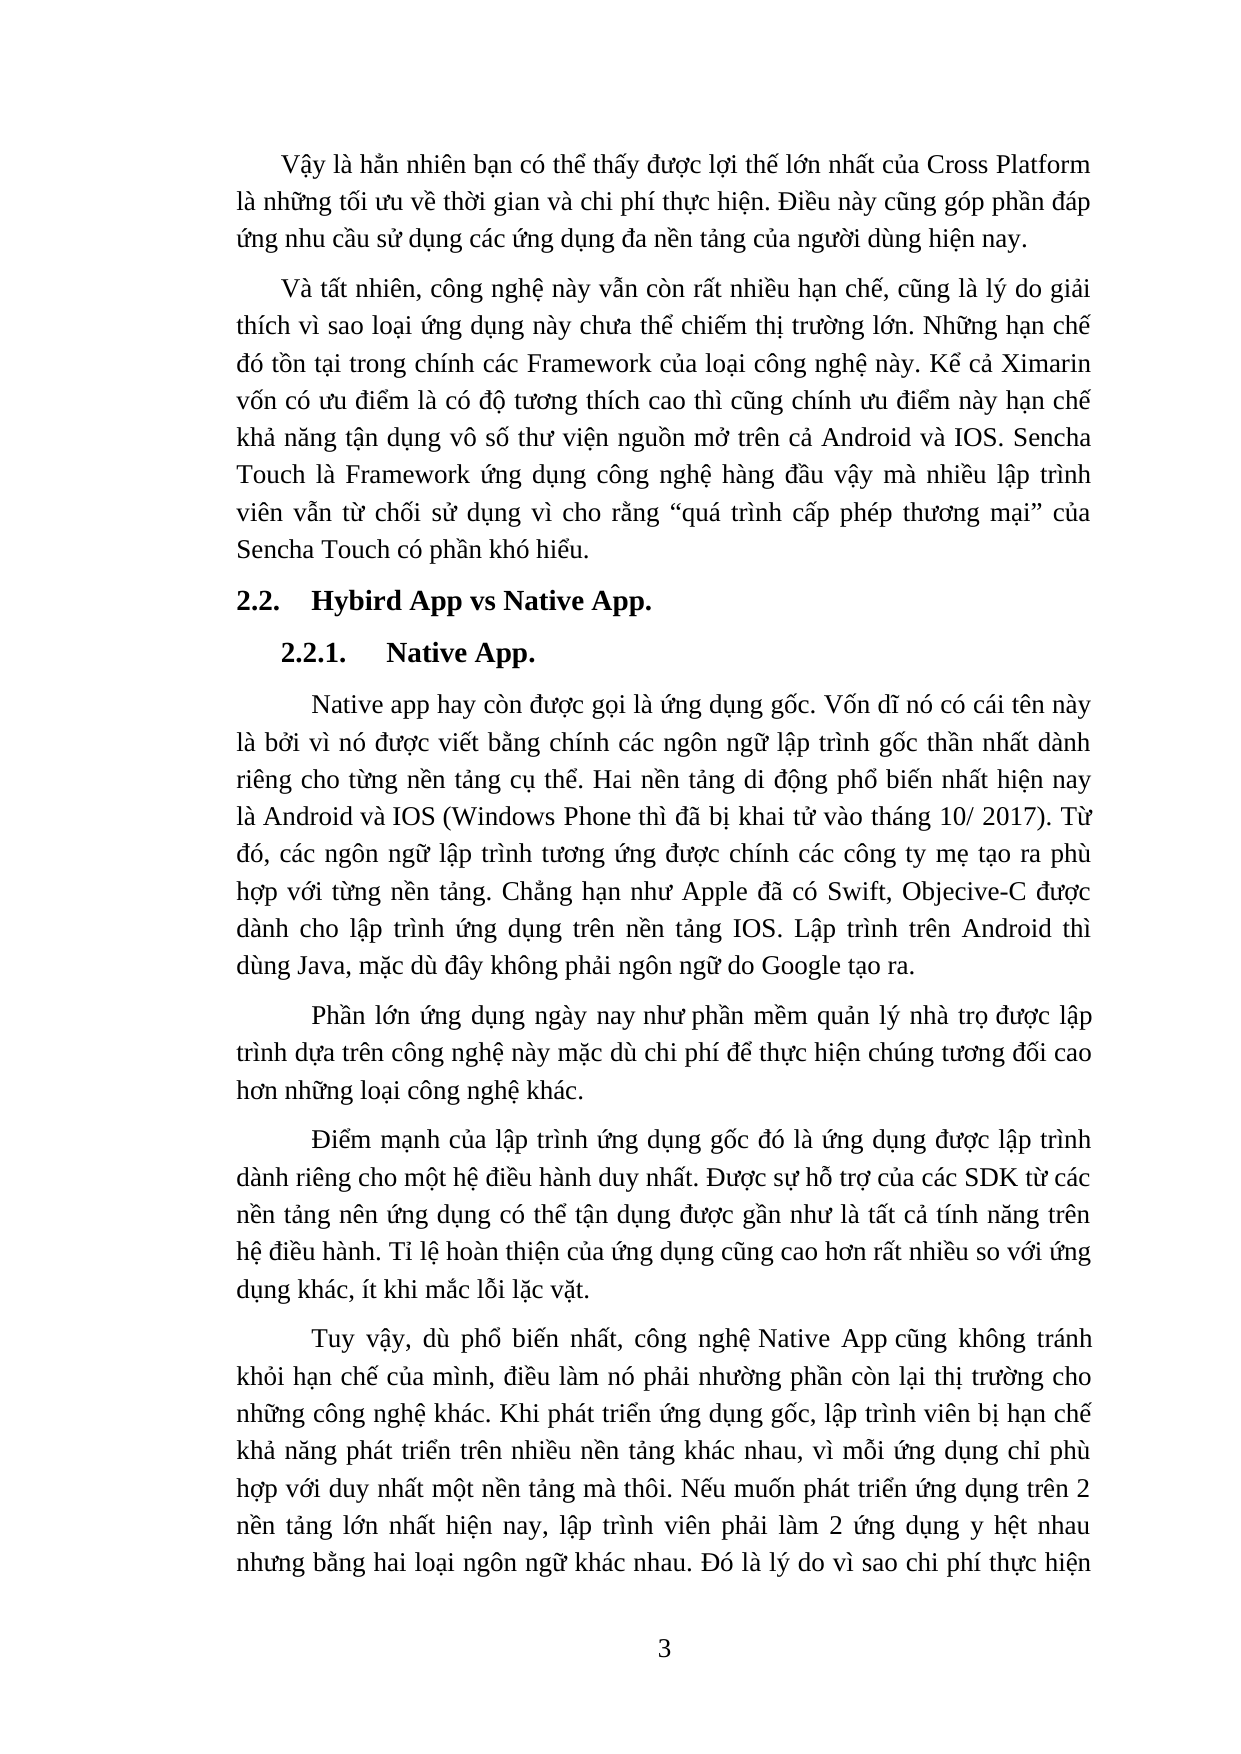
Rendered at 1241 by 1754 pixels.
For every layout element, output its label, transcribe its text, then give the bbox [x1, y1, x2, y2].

subtitle 2.2.1. Native App. [236, 636, 1092, 669]
text Native app hay còn được gọi là ứng dụng gốc. Vốn dĩ nó có cái tên này là bởi vì nó được viết bằng chính các ngôn ngữ lập trình gốc thần nhất dành riêng cho từng nền tảng cụ thể. Hai nền tảng di động phổ biến nhất hiện nay là Android và IOS (Windows Phone thì đã bị khai tử vào tháng 10/ 2017). Từ đó, các ngôn ngữ lập trình tương ứng được chính các công ty mẹ tạo ra phù hợp với từng nền tảng. Chẳng hạn như Apple đã có Swift, Objecive-C được dành cho lập trình ứng dụng trên nền tảng IOS. Lập trình trên Android thì dùng Java, mặc dù đây không phải ngôn ngữ do Google tạo ra. [236, 688, 1092, 981]
text Điểm mạnh của lập trình ứng dụng gốc đó là ứng dụng được lập trình dành riêng cho một hệ điều hành duy nhất. Được sự hỗ trợ của các SDK từ các nền tảng nên ứng dụng có thể tận dụng được gần như là tất cả tính năng trên hệ điều hành. Tỉ lệ hoàn thiện của ứng dụng cũng cao hơn rất nhiều so với ứng dụng khác, ít khi mắc lỗi lặc vặt. [236, 1123, 1092, 1304]
subtitle 2.2. Hybird App vs Native App. [236, 583, 1092, 616]
text Và tất nhiên, công nghệ này vẫn còn rất nhiều hạn chế, cũng là lý do giải thích vì sao loại ứng dụng này chưa thể chiếm thị trường lớn. Những hạn chế đó tồn tại trong chính các Framework của loại công nghệ này. Kể cả Ximarin vốn có ưu điểm là có độ tương thích cao thì cũng chính ưu điểm này hạn chế khả năng tận dụng vô số thư viện nguồn mở trên cả Android và IOS. Sencha Touch là Framework ứng dụng công nghệ hàng đầu vậy mà nhiều lập trình viên vẫn từ chối sử dụng vì cho rằng “quá trình cấp phép thương mại” của Sencha Touch có phần khó hiểu. [236, 272, 1092, 564]
text Phần lớn ứng dụng ngày nay như phần mềm quản lý nhà trọ được lập trình dựa trên công nghệ này mặc dù chi phí để thực hiện chúng tương đối cao hơn những loại công nghệ khác. [236, 999, 1092, 1105]
text Vậy là hẳn nhiên bạn có thể thấy được lợi thế lớn nhất của Cross Platform là những tối ưu về thời gian và chi phí thực hiện. Điều này cũng góp phần đáp ứng nhu cầu sử dụng các ứng dụng đa nền tảng của người dùng hiện nay. [236, 148, 1092, 253]
